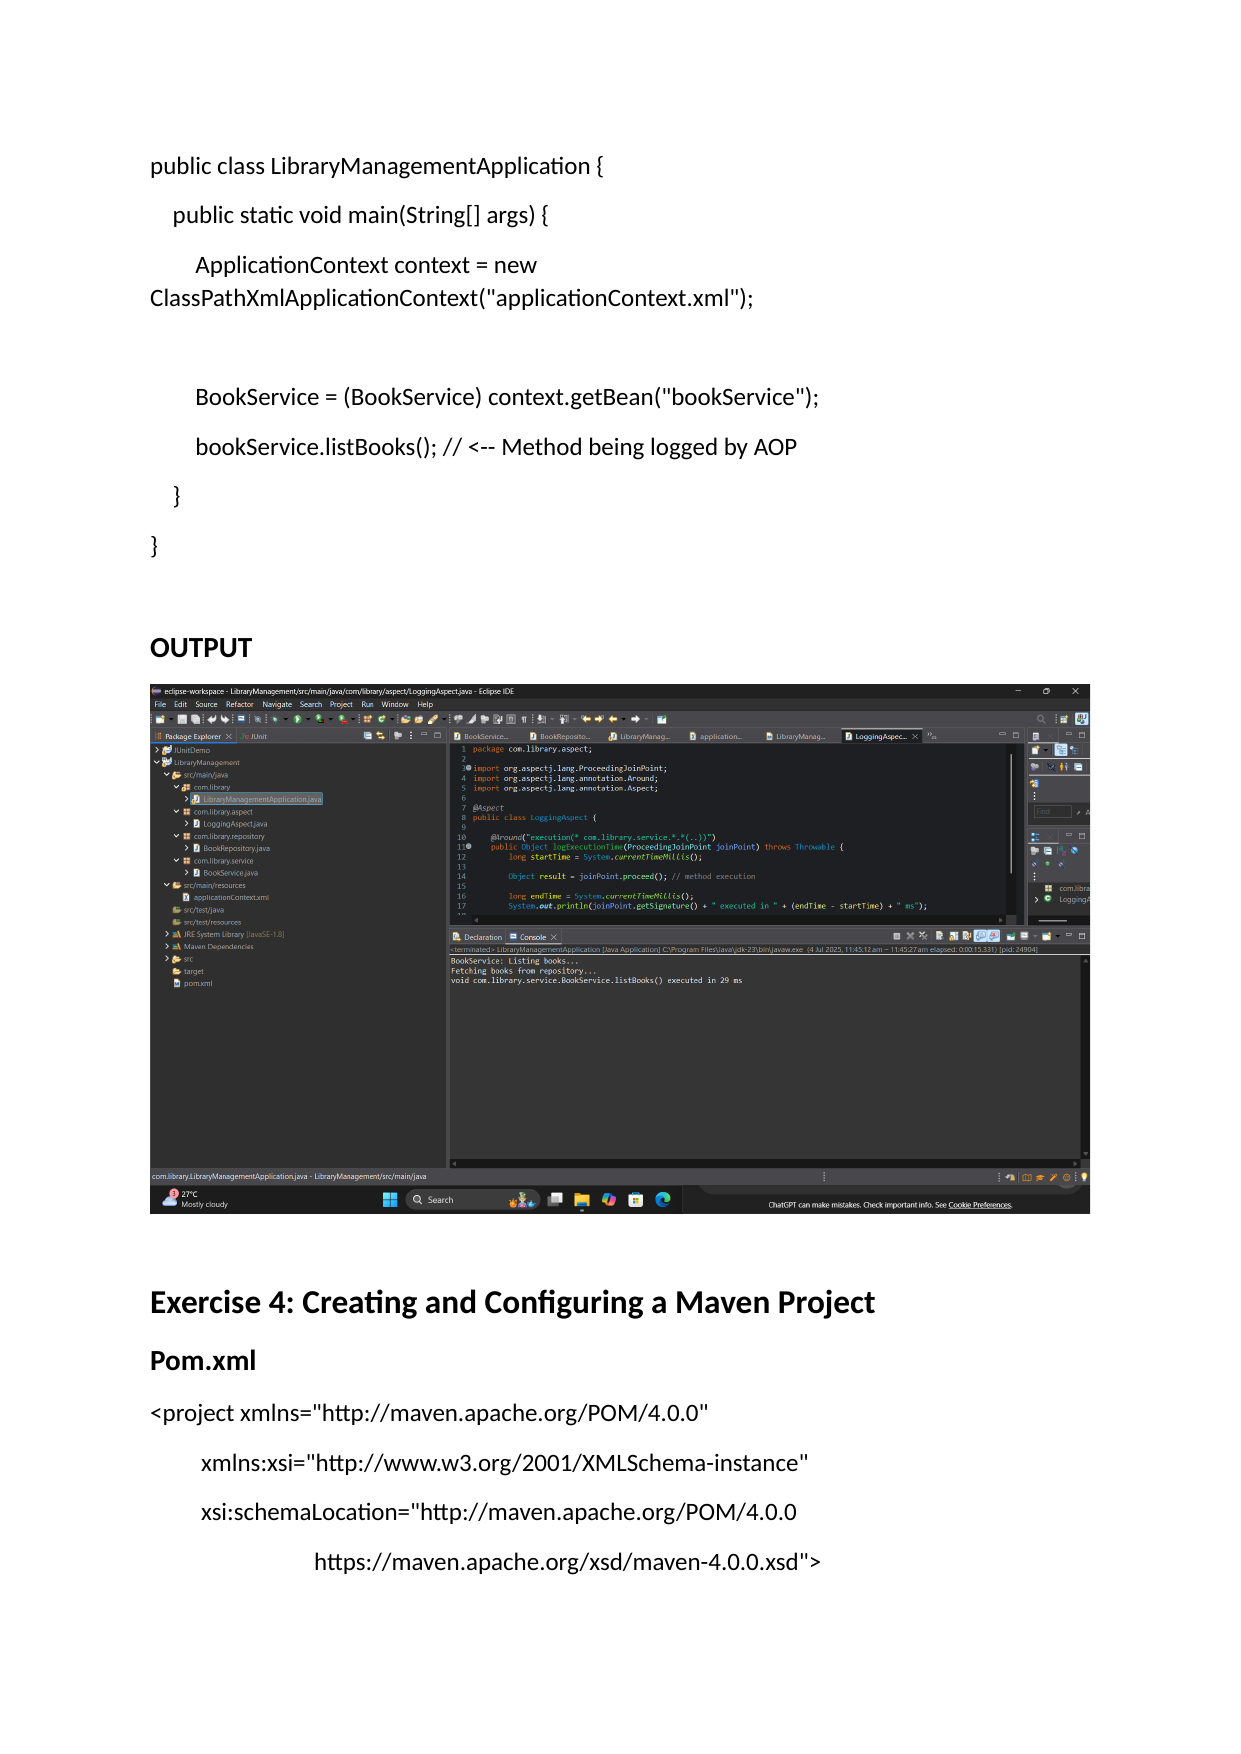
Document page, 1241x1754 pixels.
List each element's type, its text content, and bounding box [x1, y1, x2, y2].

text public static void main(String[] args) { [150, 199, 1090, 230]
text xsi:schemaLocation="http://maven.apache.org/POM/4.0.0 [150, 1496, 1090, 1527]
text bookService.listBooks(); // <-- Method being logged by AOP [150, 431, 1090, 461]
text https://maven.apache.org/xsd/maven-4.0.0.xsd"> [150, 1546, 1090, 1577]
text OUTPUT [150, 629, 1090, 665]
text <project xmlns="http://maven.apache.org/POM/4.0.0" [150, 1397, 1090, 1428]
picture [150, 684, 1091, 1214]
text Exercise 4: Creating and Configuring a Maven Project [150, 1282, 1090, 1322]
text } [150, 530, 1090, 561]
text } [150, 480, 1090, 511]
text Pom.xml [150, 1342, 1090, 1378]
text public class LibraryManagementApplication { [150, 150, 1090, 181]
text BookService = (BookService) context.getBean("bookService"); [150, 381, 1090, 412]
text ApplicationContext context = new ClassPathXmlApplicationContext("applicationContext.xml"); [150, 249, 1090, 313]
text xmlns:xsi="http://www.w3.org/2001/XMLSchema-instance" [150, 1447, 1090, 1477]
